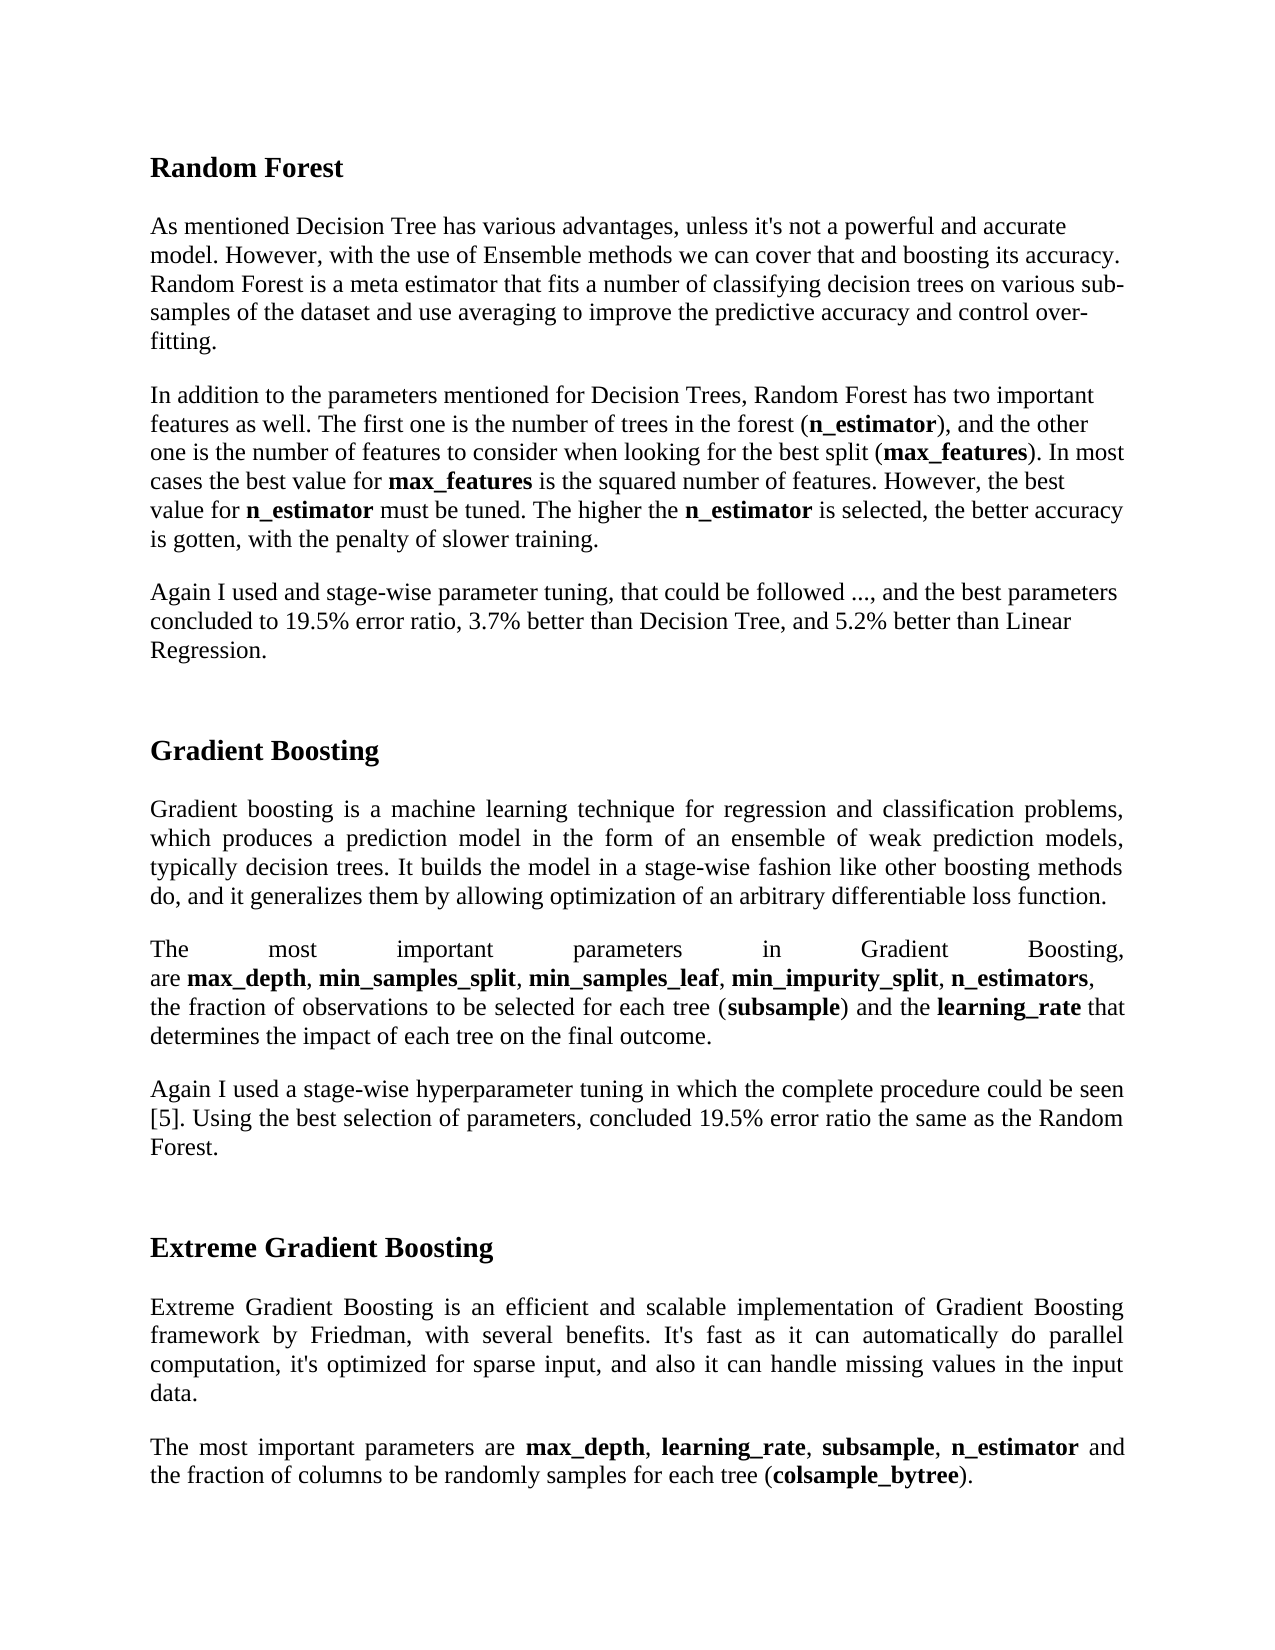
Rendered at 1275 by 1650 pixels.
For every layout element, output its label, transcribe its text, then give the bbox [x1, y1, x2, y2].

text As mentioned Decision Tree has various advantages, unless it's not a powerful and accurate model. However, with the use of Ensemble methods we can cover that and boosting its accuracy. Random Forest is a meta estimator that fits a number of classifying decision trees on various sub-samples of the dataset and use averaging to improve the predictive accuracy and control over-fitting. [150, 211, 1125, 355]
text The most important parameters are max_depth, learning_rate, subsample, n_estimator and the fraction of columns to be randomly samples for each tree (colsample_bytree). [150, 1432, 1125, 1489]
text Again I used a stage-wise hyperparameter tuning in which the complete procedure could be seen [5]. Using the best selection of parameters, concluded 19.5% error ratio the same as the Random Forest. [150, 1074, 1125, 1161]
text In addition to the parameters mentioned for Decision Trees, Random Forest has two important features as well. The first one is the number of trees in the forest (n_estimator), and the other one is the number of features to consider when looking for the best split (max_features). In most cases the best value for max_features is the squared number of features. However, the best value for n_estimator must be tuned. The higher the n_estimator is selected, the better accuracy is gotten, with the penalty of slower training. [150, 380, 1125, 552]
subtitle Extreme Gradient Boosting [150, 1230, 1125, 1264]
subtitle Random Forest [150, 150, 1125, 183]
text Again I used and stage-wise parameter tuning, that could be followed ..., and the best parameters concluded to 19.5% error ratio, 3.7% better than Decision Tree, and 5.2% better than Linear Regression. [150, 577, 1125, 664]
text Extreme Gradient Boosting is an efficient and scalable implementation of Gradient Boosting framework by Friedman, with several benefits. It's fast as it can automatically do parallel computation, it's optimized for sparse input, and also it can handle missing values in the input data. [150, 1292, 1125, 1407]
subtitle Gradient Boosting [150, 733, 1125, 767]
text Gradient boosting is a machine learning technique for regression and classification problems, which produces a prediction model in the form of an ensemble of weak prediction models, typically decision trees. It builds the model in a stage-wise fashion like other boosting methods do, and it generalizes them by allowing optimization of an arbitrary differentiable loss function. [150, 794, 1125, 909]
text The most important parameters in Gradient Boosting, are max_depth, min_samples_split, min_samples_leaf, min_impurity_split, n_estimators, the fraction of observations to be selected for each tree (subsample) and the learning_rate that determines the impact of each tree on the final outcome. [150, 934, 1125, 1049]
